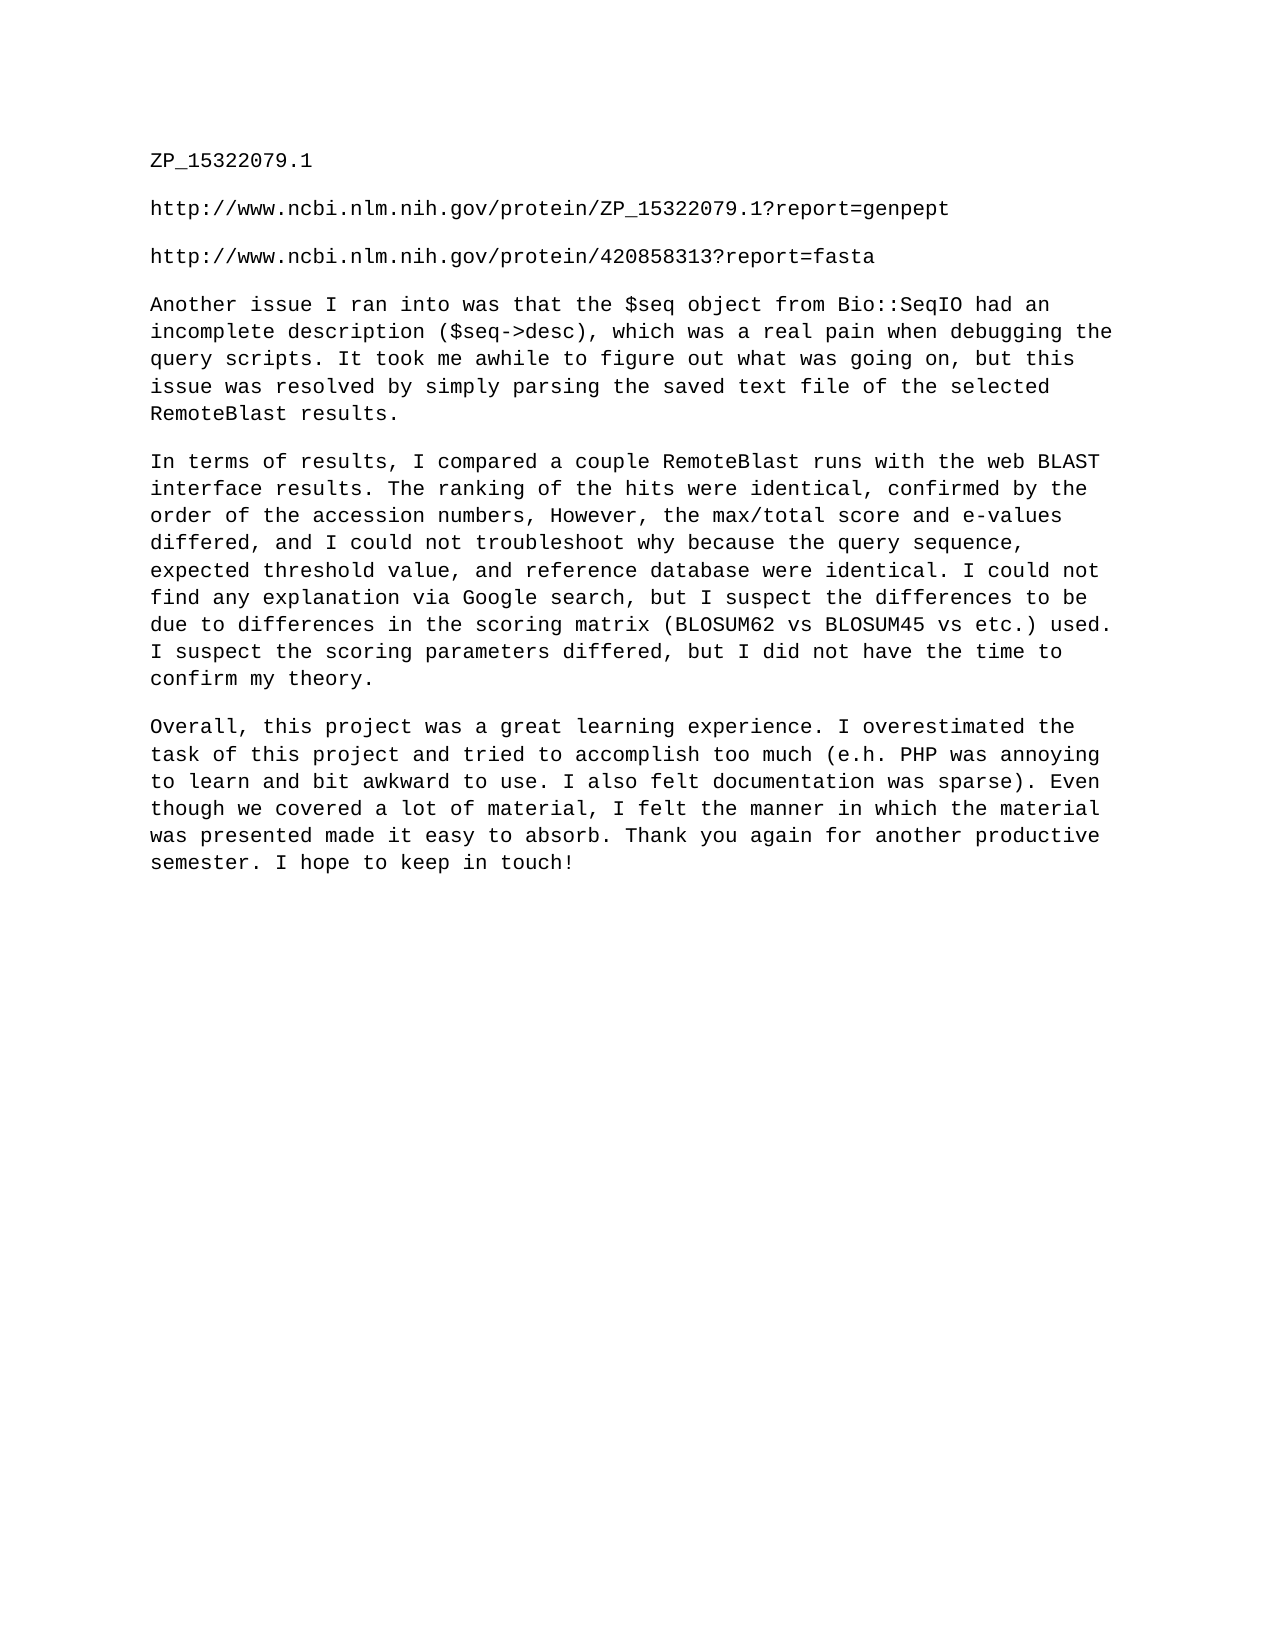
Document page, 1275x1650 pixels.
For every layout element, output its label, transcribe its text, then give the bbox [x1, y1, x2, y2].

text In terms of results, I compared a couple RemoteBlast runs with the web BLAST interface results. The ranking of the hits were identical, confirmed by the order of the accession numbers, However, the max/total score and e-values differed, and I could not troubleshoot why because the query sequence, expected threshold value, and reference database were identical. I could not find any explanation via Google search, but I suspect the differences to be due to differences in the scoring matrix (BLOSUM62 vs BLOSUM45 vs etc.) used. I suspect the scoring parameters differed, but I did not have the time to confirm my theory. [150, 451, 1125, 692]
text Overall, this project was a great learning experience. I overestimated the task of this project and tried to accomplish too much (e.h. PHP was annoying to learn and bit awkward to use. I also felt documentation was sparse). Even though we covered a lot of material, I felt the manner in which the material was presented made it easy to absorb. Thank you again for another productive semester. I hope to keep in touch! [150, 716, 1125, 876]
text Another issue I ran into was that the $seq object from Bio::SeqIO had an incomplete description ($seq->desc), which was a real pain when debugging the query scripts. It took me awhile to figure out what was going on, but this issue was resolved by simply parsing the saved text file of the selected RemoteBlast results. [150, 294, 1125, 426]
text ZP_15322079.1 [150, 150, 1125, 174]
text http://www.ncbi.nlm.nih.gov/protein/420858313?report=fasta [150, 246, 1125, 270]
text http://www.ncbi.nlm.nih.gov/protein/ZP_15322079.1?report=genpept [150, 198, 1125, 222]
